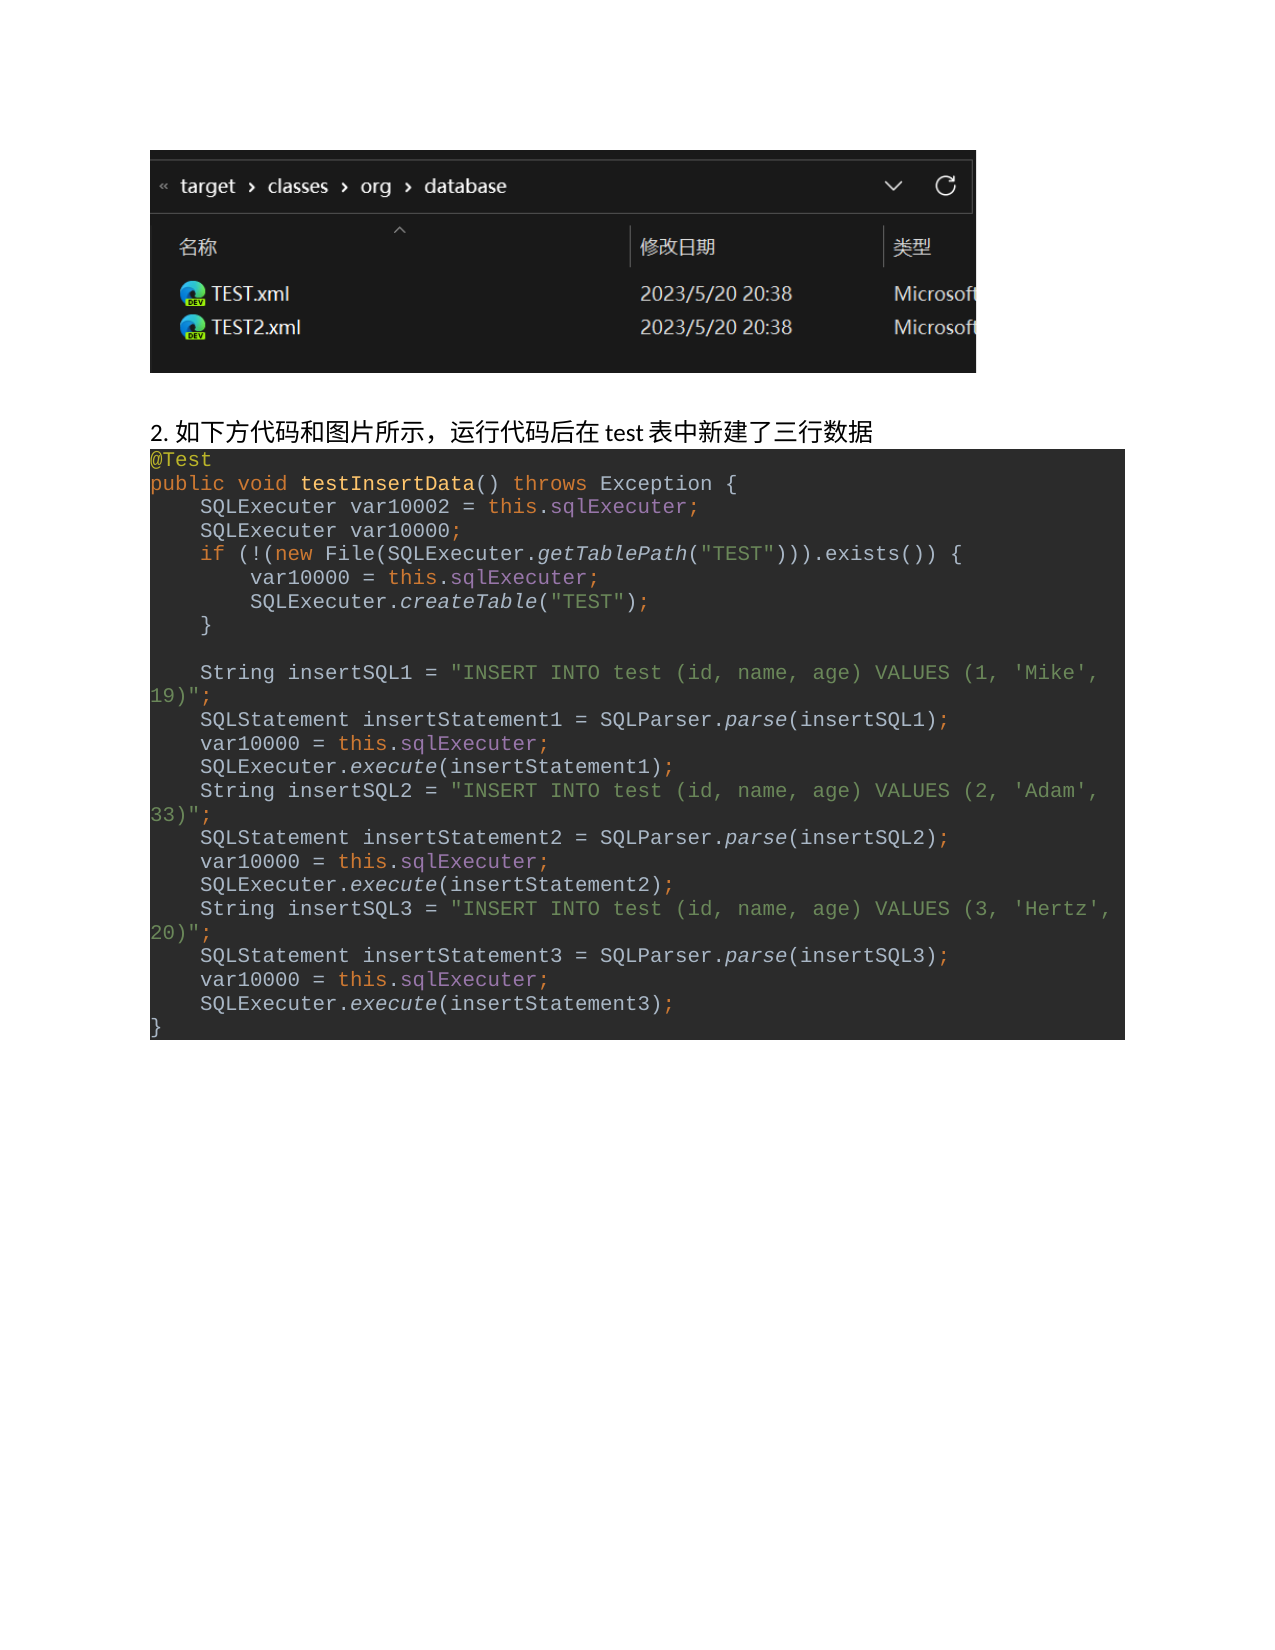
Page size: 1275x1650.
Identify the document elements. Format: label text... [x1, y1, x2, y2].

text @Test public void testInsertData() throws Exception { SQLExecuter var10002 = this.sqlExecuter; SQLExecuter var10000; if (!(new File(SQLExecuter.getTablePath("TEST"))).exists()) { var10000 = this.sqlExecuter; SQLExecuter.createTable("TEST"); } String insertSQL1 = "INSERT INTO test (id, name, age) VALUES (1, 'Mike', 19)"; SQLStatement insertStatement1 = SQLParser.parse(insertSQL1); var10000 = this.sqlExecuter; SQLExecuter.execute(insertStatement1); String insertSQL2 = "INSERT INTO test (id, name, age) VALUES (2, 'Adam', 33)"; SQLStatement insertStatement2 = SQLParser.parse(insertSQL2); var10000 = this.sqlExecuter; SQLExecuter.execute(insertStatement2); String insertSQL3 = "INSERT INTO test (id, name, age) VALUES (3, 'Hertz', 20)"; SQLStatement insertStatement3 = SQLParser.parse(insertSQL3); var10000 = this.sqlExecuter; SQLExecuter.execute(insertStatement3); } [150, 449, 1125, 1040]
text 2. 如下方代码和图片所示，运行代码后在test表中新建了三行数据 [150, 413, 1125, 449]
picture [150, 150, 977, 373]
